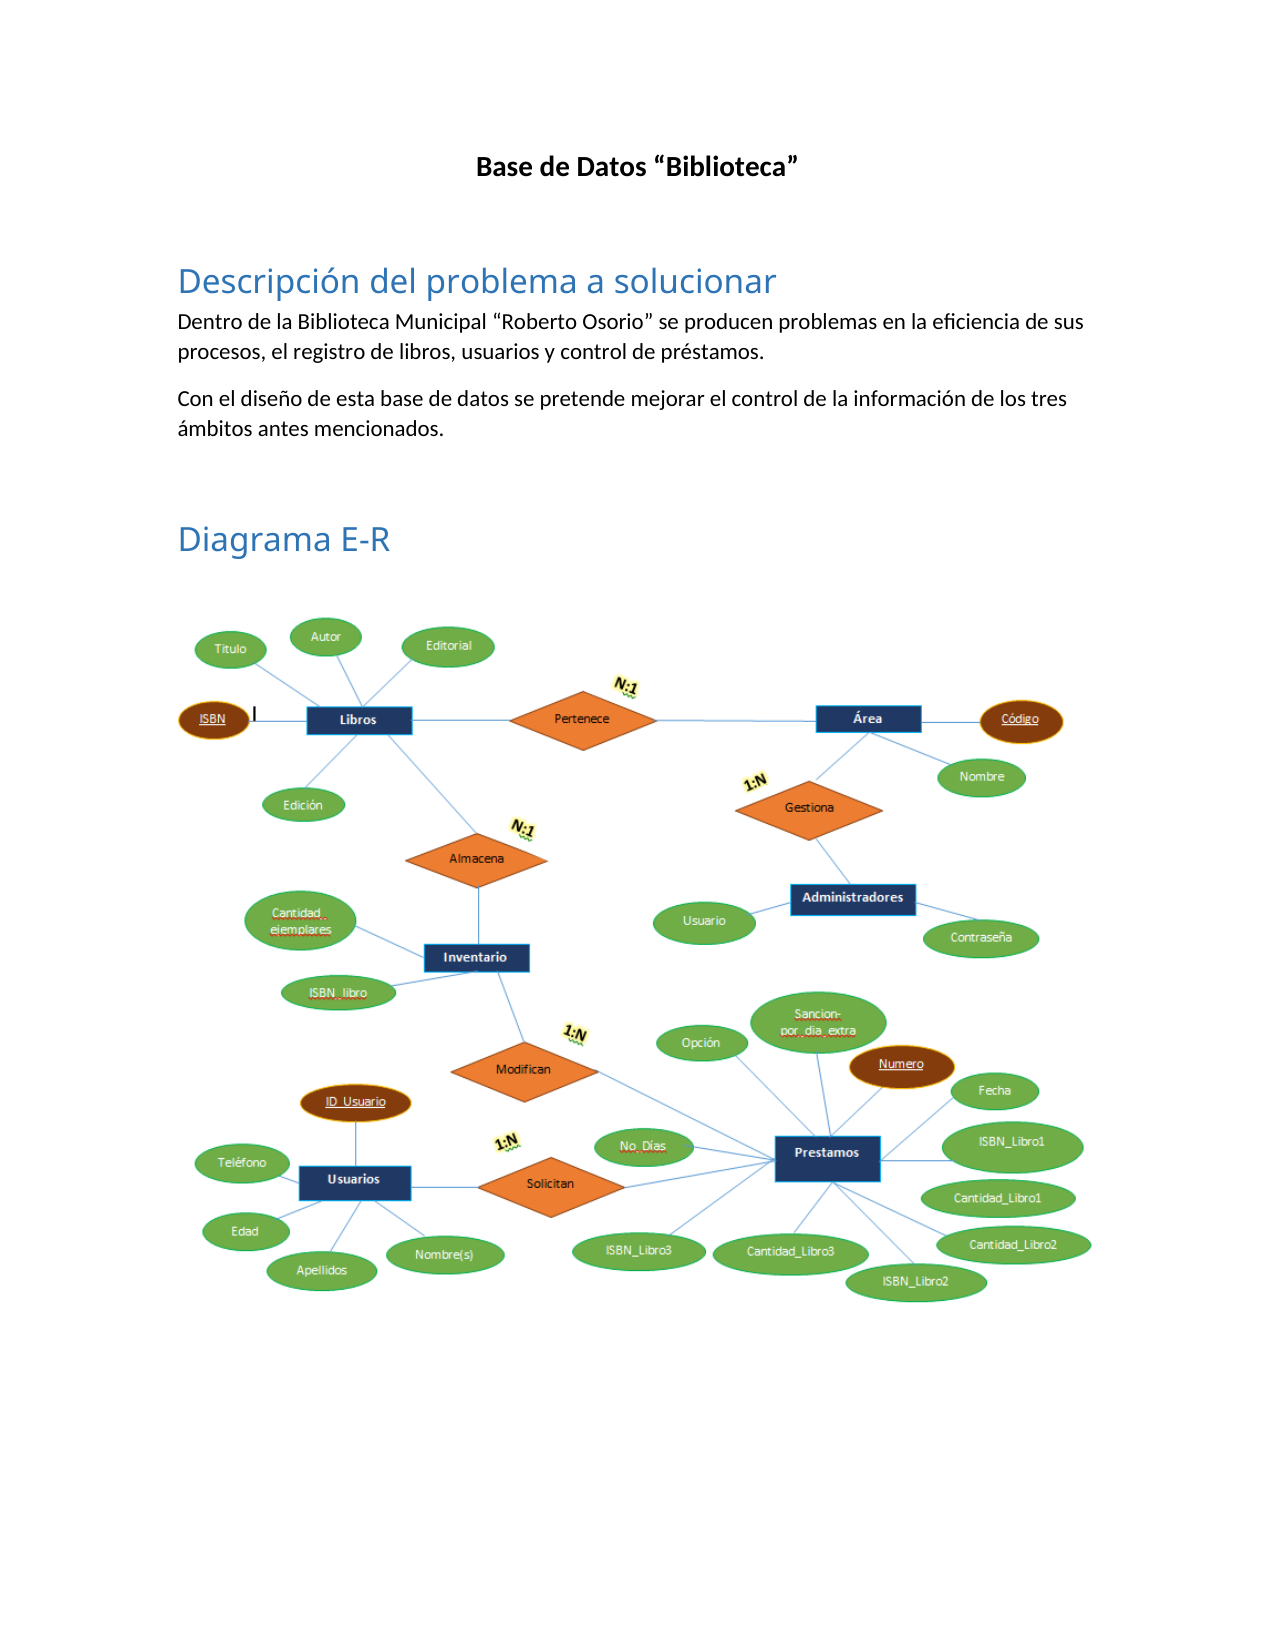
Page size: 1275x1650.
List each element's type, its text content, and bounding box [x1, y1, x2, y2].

picture [177, 612, 1098, 1310]
text Dentro de la Biblioteca Municipal “Roberto Osorio” se producen problemas en la eficiencia de sus procesos, el registro de libros, usuarios y control de préstamos. [177, 307, 1098, 365]
subtitle Diagrama E-R [177, 516, 1098, 562]
subtitle Descripción del problema a solucionar [177, 258, 1098, 303]
text Con el diseño de esta base de datos se pretende mejorar el control de la información de los tres ámbitos antes mencionados. [177, 384, 1098, 442]
text Base de Datos “Biblioteca” [177, 148, 1098, 183]
